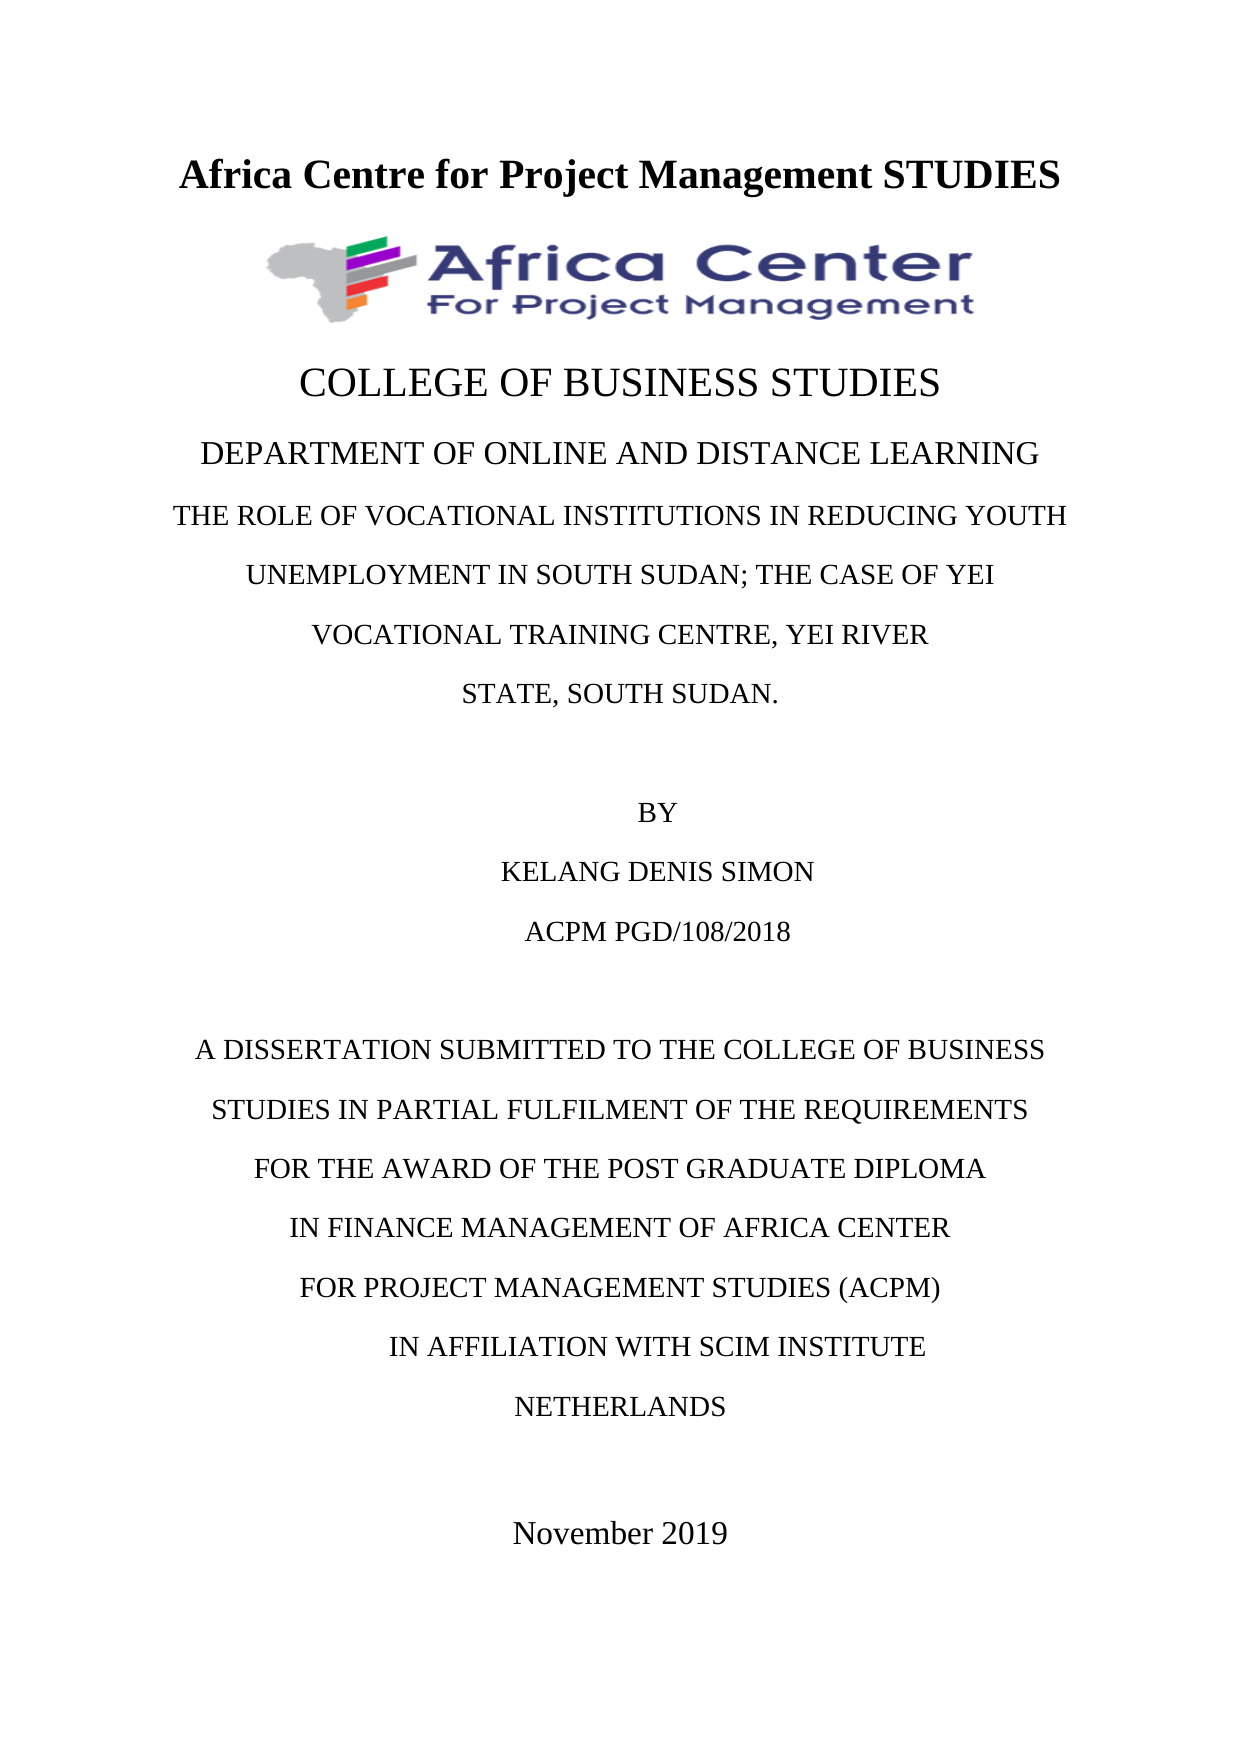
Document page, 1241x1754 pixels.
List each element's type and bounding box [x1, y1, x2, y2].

picture [266, 226, 974, 333]
